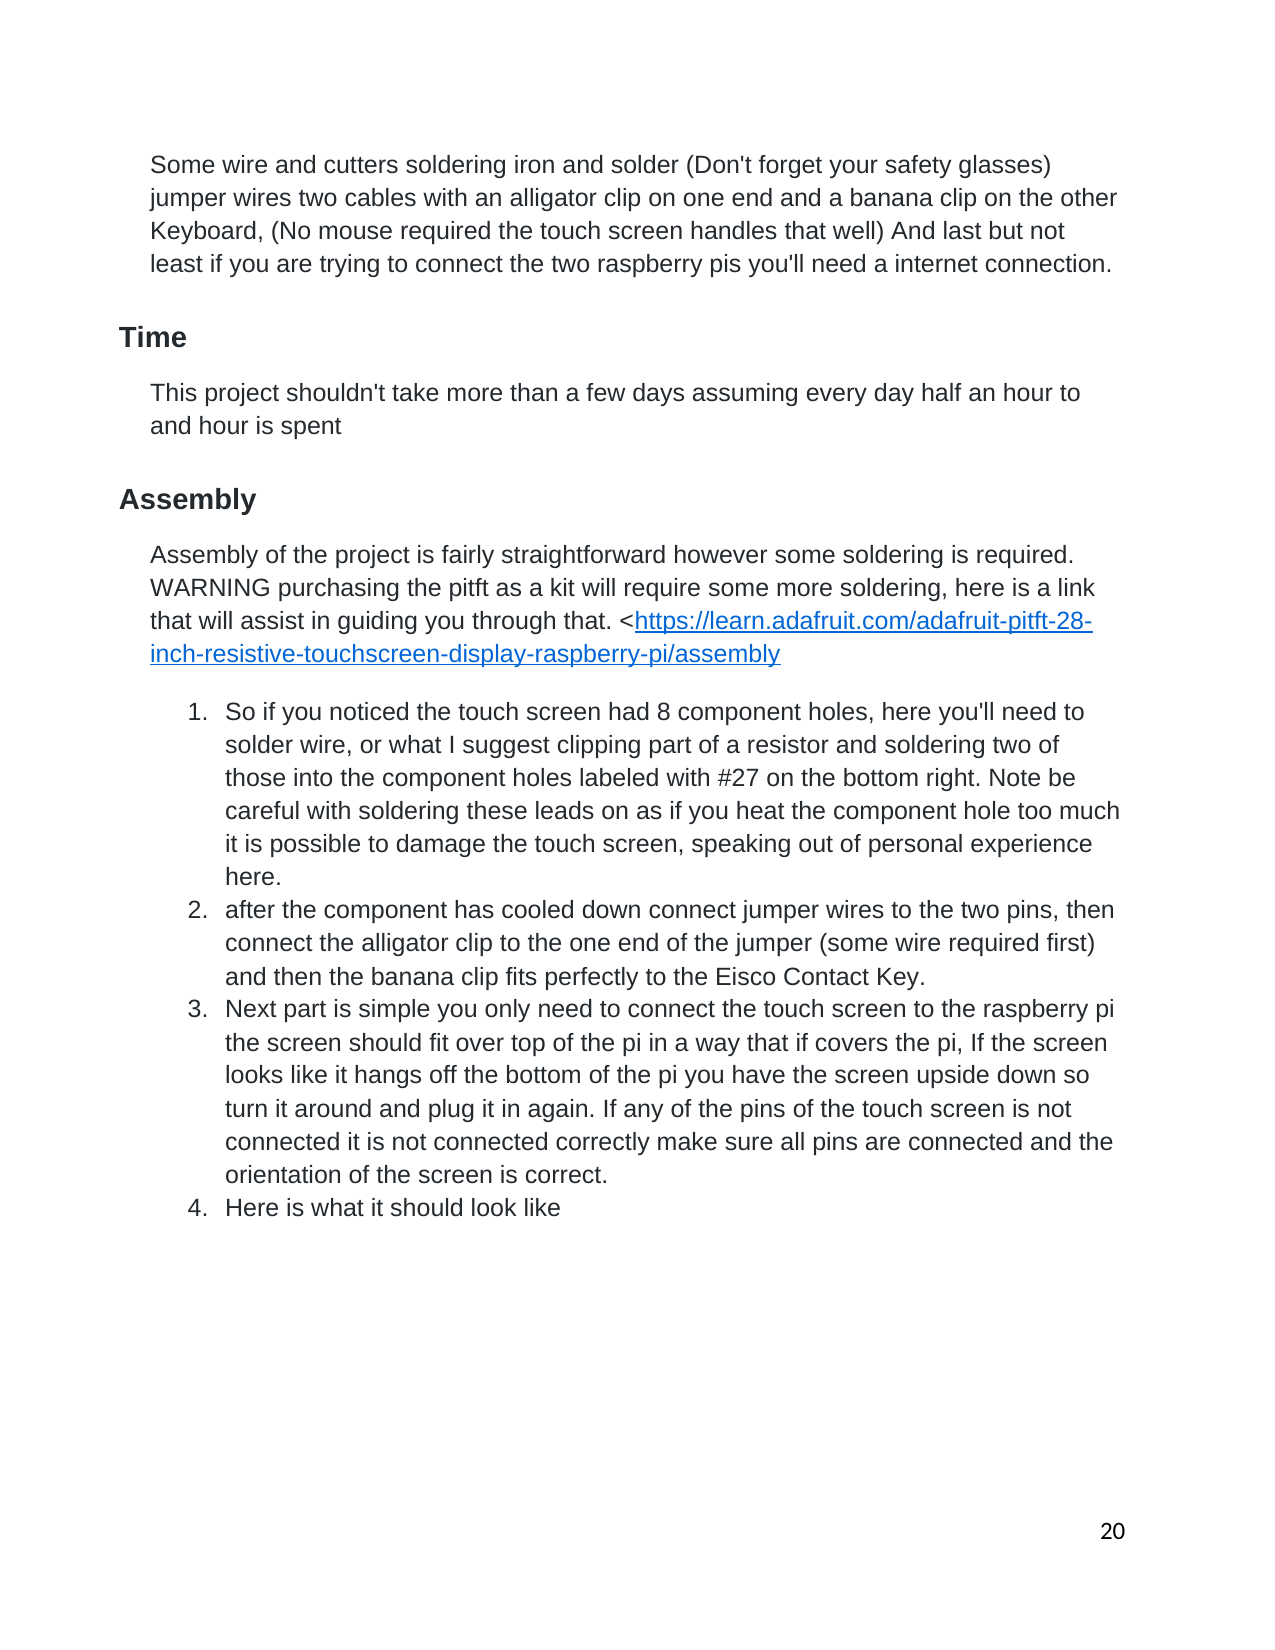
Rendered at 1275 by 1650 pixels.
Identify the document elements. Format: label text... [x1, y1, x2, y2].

subtitle Time [119, 319, 1125, 353]
text Assembly of the project is fairly straightforward however some soldering is required. WARNING purchasing the pitft as a kit will require some more soldering, here is a link that will assist in guiding you through that. <https://learn.adafruit.com/adafruit-pitft-28-inch-resistive-touchscreen-display-raspberry-pi/assembly [150, 540, 1125, 668]
text This project shouldn't take more than a few days assuming every day half an hour to and hour is spent [150, 378, 1125, 440]
list So if you noticed the touch screen had 8 component holes, here you'll need to solder wire, or what I suggest clipping part of a resistor and soldering two of those into the component holes labeled with #27 on the bottom right. Note be careful with soldering these leads on as if you heat the component hole too much it is possible to damage the touch screen, speaking out of personal experience here. [187, 697, 1125, 891]
list Here is what it should look like [187, 1193, 1125, 1221]
subtitle Assembly [119, 482, 1125, 515]
list after the component has cooled down connect jumper wires to the two pins, then connect the alligator clip to the one end of the jumper (some wire required first) and then the banana clip fits perfectly to the Eisco Contact Key. [187, 895, 1125, 990]
text Some wire and cutters soldering iron and solder (Don't forget your safety glasses) jumper wires two cables with an alligator clip on one end and a banana clip on the other Keyboard, (No mouse required the touch screen handles that well) And last but not least if you are trying to connect the two raspberry pis you'll need a internet connection. [150, 150, 1125, 278]
list Next part is simple you only need to connect the touch screen to the raspberry pi the screen should fit over top of the pi in a way that if covers the pi, If the screen looks like it hangs off the bottom of the pi you have the screen upside down so turn it around and plug it in again. If any of the pins of the touch screen is not connected it is not connected correctly make sure all pins are connected and the orientation of the screen is correct. [187, 994, 1125, 1188]
